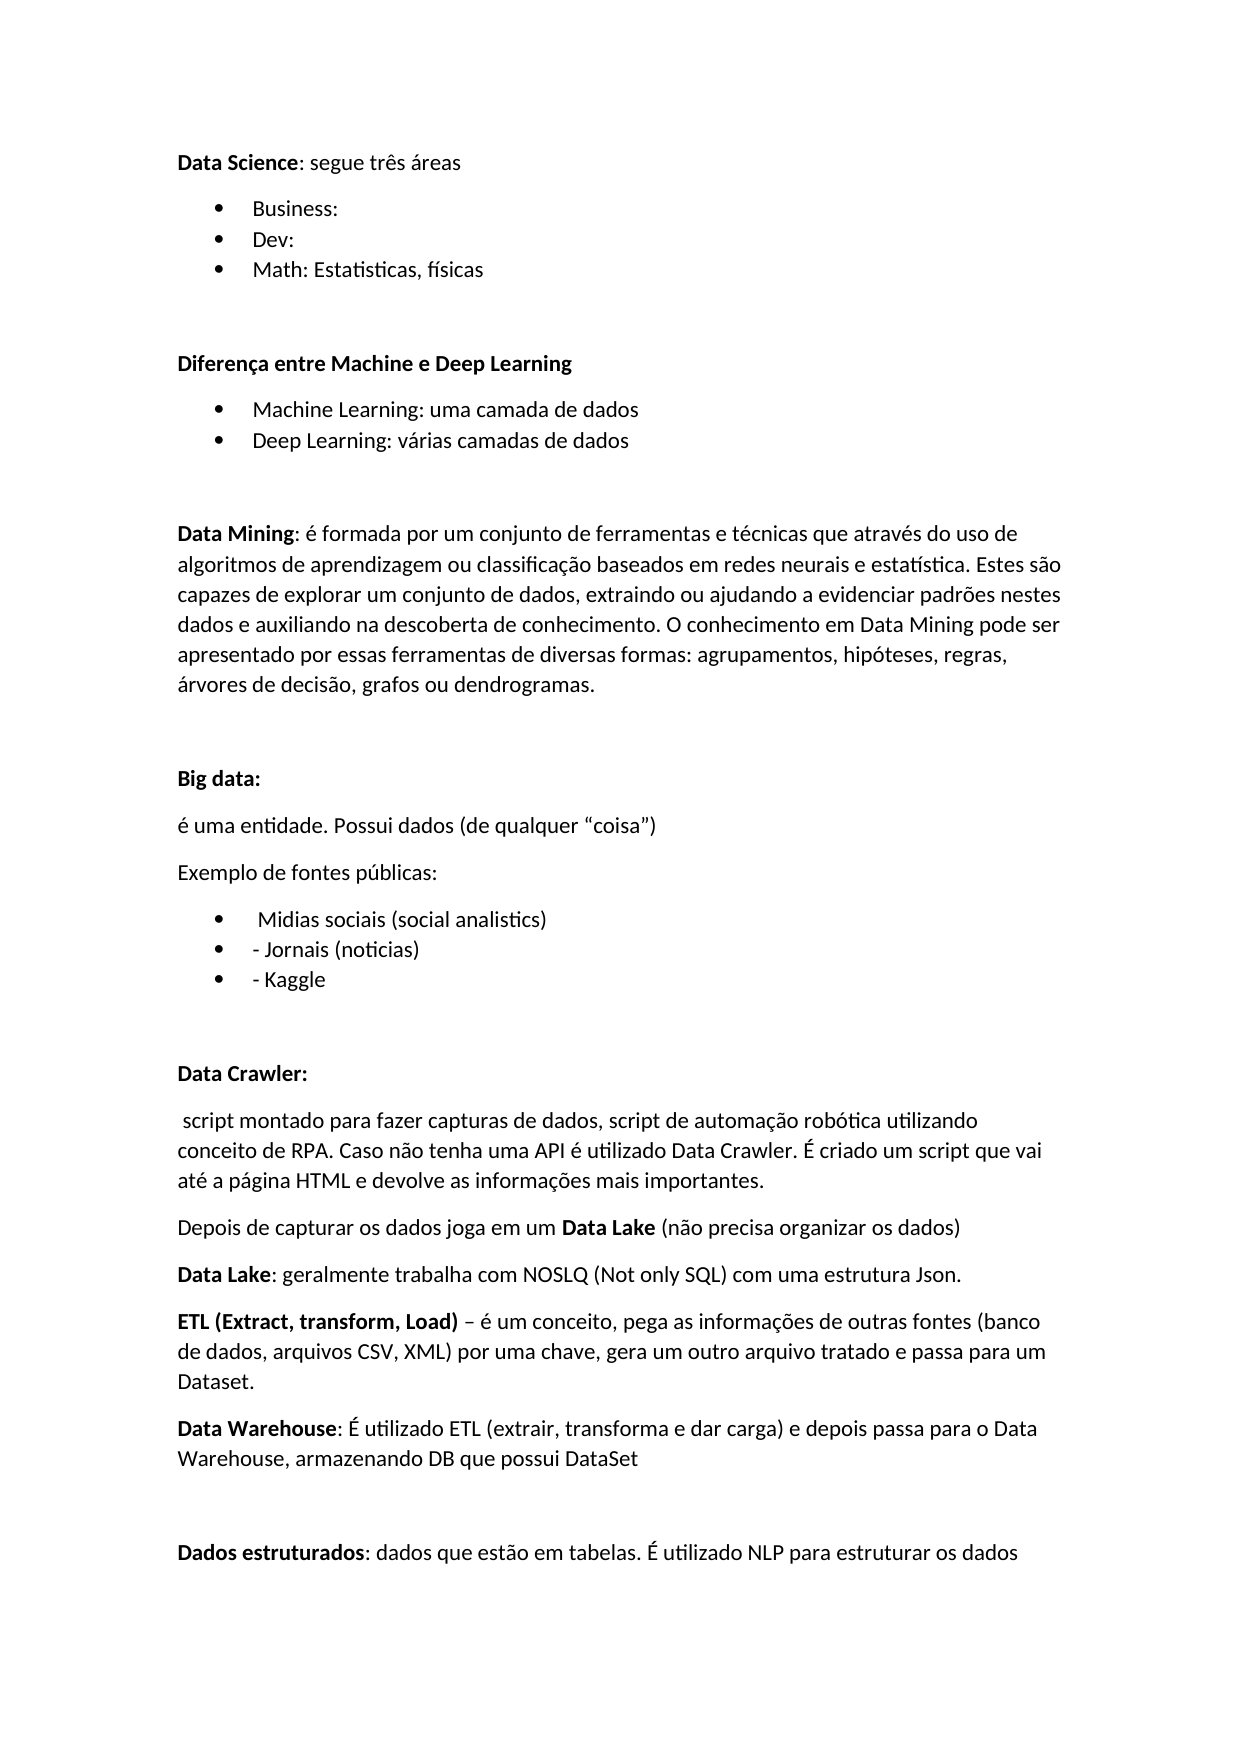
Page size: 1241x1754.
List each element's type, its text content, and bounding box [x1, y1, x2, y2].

text Data Mining: é formada por um conjunto de ferramentas e técnicas que através do uso de algoritmos de aprendizagem ou classificação baseados em redes neurais e estatística. Estes são capazes de explorar um conjunto de dados, extraindo ou ajudando a evidenciar padrões nestes dados e auxiliando na descoberta de conhecimento. O conhecimento em Data Mining pode ser apresentado por essas ferramentas de diversas formas: agrupamentos, hipóteses, regras, árvores de decisão, grafos ou dendrogramas. [177, 519, 1063, 698]
text script montado para fazer capturas de dados, script de automação robótica utilizando conceito de RPA. Caso não tenha uma API é utilizado Data Crawler. É criado um script que vai até a página HTML e devolve as informações mais importantes. [177, 1106, 1063, 1194]
text Depois de capturar os dados joga em um Data Lake (não precisa organizar os dados) [177, 1213, 1063, 1241]
text Big data: [177, 764, 1063, 792]
text Data Warehouse: É utilizado ETL (extrair, transforma e dar carga) e depois passa para o Data Warehouse, armazenando DB que possui DataSet [177, 1414, 1063, 1472]
text é uma entidade. Possui dados (de qualquer “coisa”) [177, 811, 1063, 839]
list - Kaggle [215, 965, 1063, 993]
text Data Lake: geralmente trabalha com NOSLQ (Not only SQL) com uma estrutura Json. [177, 1260, 1063, 1288]
list Math: Estatisticas, físicas [215, 255, 1063, 283]
text ETL (Extract, transform, Load) – é um conceito, pega as informações de outras fontes (banco de dados, arquivos CSV, XML) por uma chave, gera um outro arquivo tratado e passa para um Dataset. [177, 1307, 1063, 1395]
list Machine Learning: uma camada de dados [215, 396, 1063, 423]
text Exemplo de fontes públicas: [177, 858, 1063, 886]
list Deep Learning: várias camadas de dados [215, 426, 1063, 454]
list Midias sociais (social analistics) [215, 905, 1063, 933]
text Diferença entre Machine e Deep Learning [177, 349, 1063, 377]
text Dados estruturados: dados que estão em tabelas. É utilizado NLP para estruturar os dados [177, 1538, 1063, 1566]
text Data Crawler: [177, 1059, 1063, 1087]
list - Jornais (noticias) [215, 935, 1063, 963]
list Dev: [215, 225, 1063, 253]
list Business: [215, 194, 1063, 222]
text Data Science: segue três áreas [177, 148, 1063, 176]
